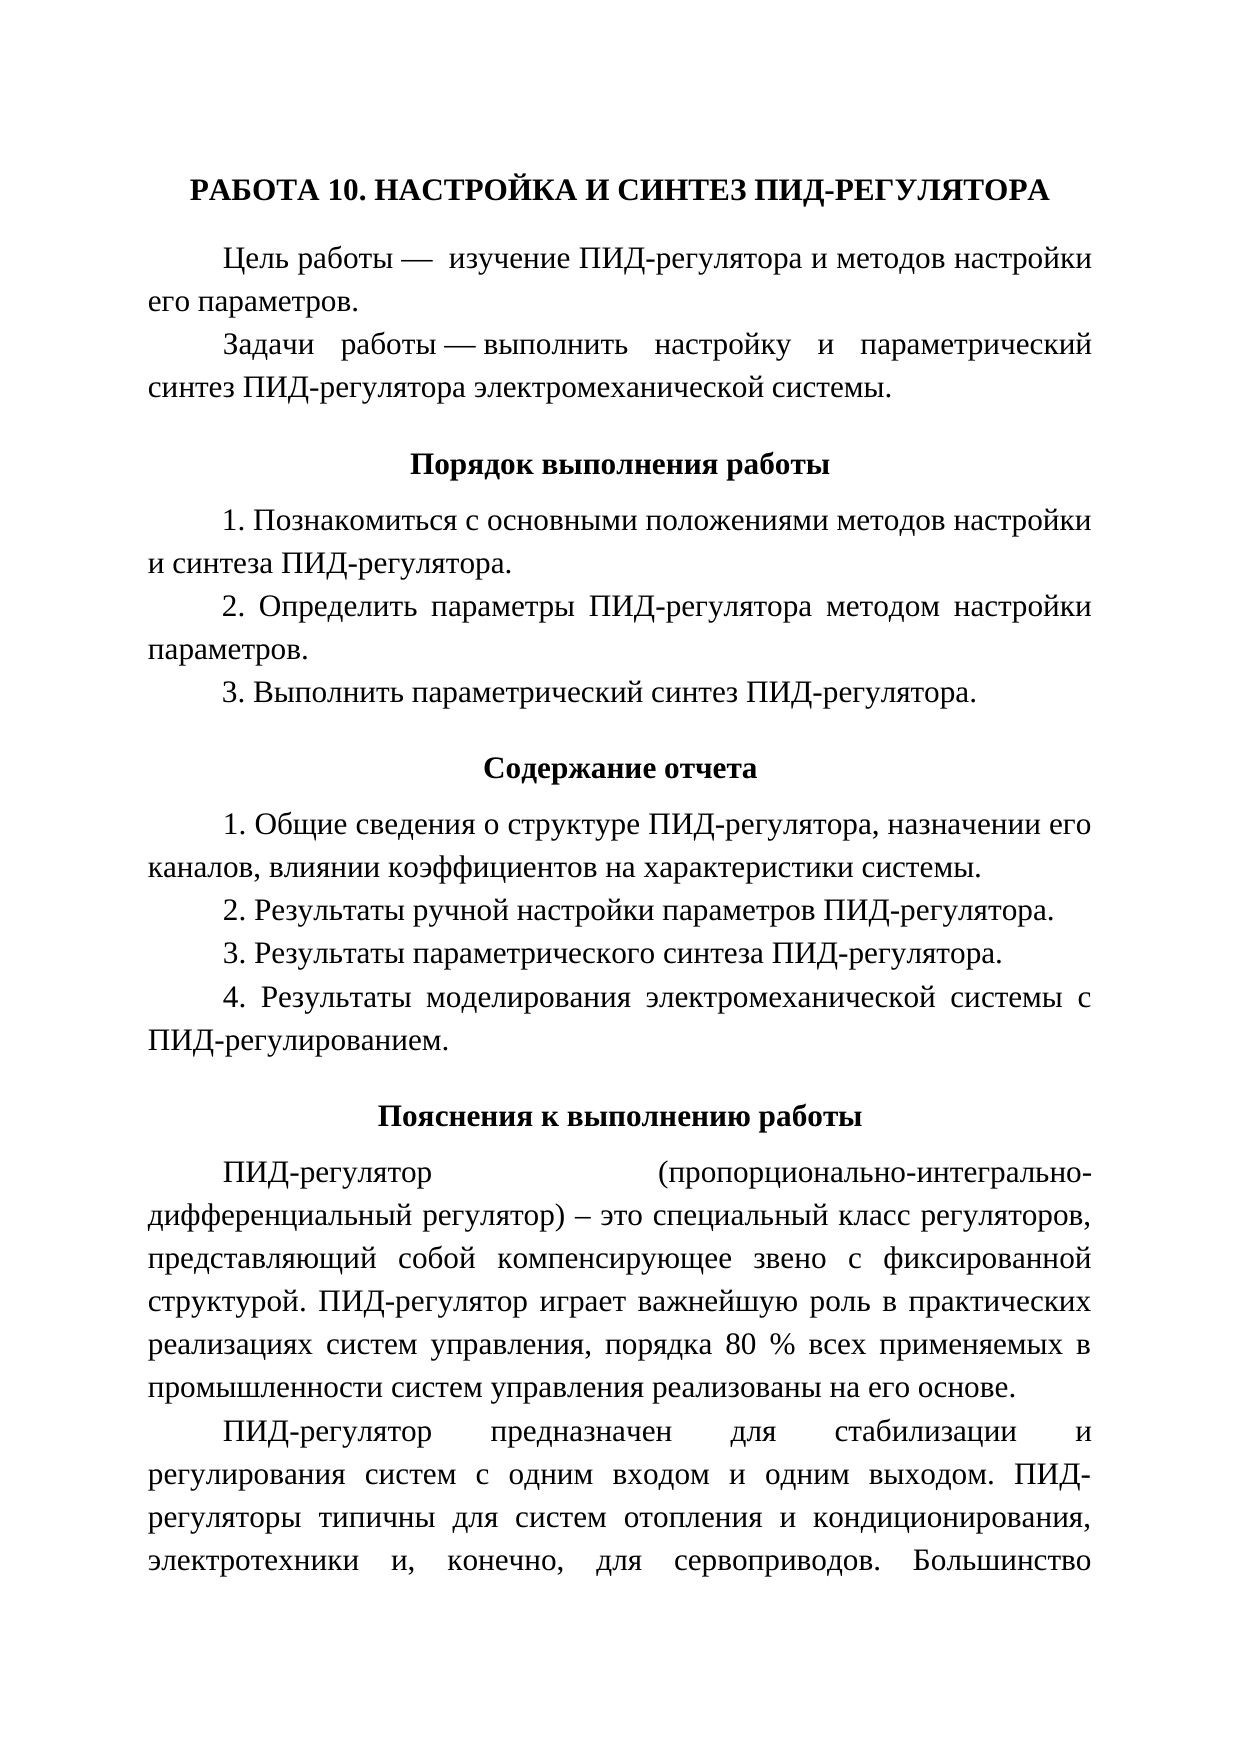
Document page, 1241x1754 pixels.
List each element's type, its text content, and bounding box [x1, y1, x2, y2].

text Пояснения к выполнению работы [148, 1097, 1092, 1133]
text 2. Результаты ручной настройки параметров ПИД-регулятора. [148, 892, 1092, 928]
text Порядок выполнения работы [148, 445, 1092, 481]
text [148, 1412, 1092, 1577]
text Работа 10. Настройка и синтез ПИД-регулятора [148, 171, 1092, 207]
text 3. Результаты параметрического синтеза ПИД-регулятора. [148, 935, 1092, 971]
text 1. Общие сведения о структуре ПИД-регулятора, назначении его каналов, влиянии коэффициентов на характеристики системы. [148, 805, 1092, 884]
text 1. Познакомиться с основными положениями методов настройки и синтеза ПИД-регулятора. [148, 501, 1092, 580]
text Содержание отчета [148, 750, 1092, 786]
text 2. Определить параметры ПИД-регулятора методом настройки параметров. [148, 587, 1092, 666]
text Цель работы — изучение ПИД-регулятора и методов настройки его параметров. [148, 239, 1092, 318]
text Задачи работы — выполнить настройку и параметрический синтез ПИД-регулятора электромеханической системы. [148, 326, 1092, 405]
text 4. Результаты моделирования электромеханической системы с ПИД-регулированием. [148, 978, 1092, 1057]
text ПИД-регулятор (пропорционально-интегрально- дифференциальный регулятор) – это специальный класс регуляторов, представляющий собой компенсирующее звено с фиксированной структурой. ПИД-регулятор играет важнейшую роль в практических реализациях систем управления, порядка 80 % всех применяемых в промышленности систем управления реализованы на его основе. [148, 1153, 1092, 1405]
text 3. Выполнить параметрический синтез ПИД-регулятора. [148, 673, 1092, 709]
